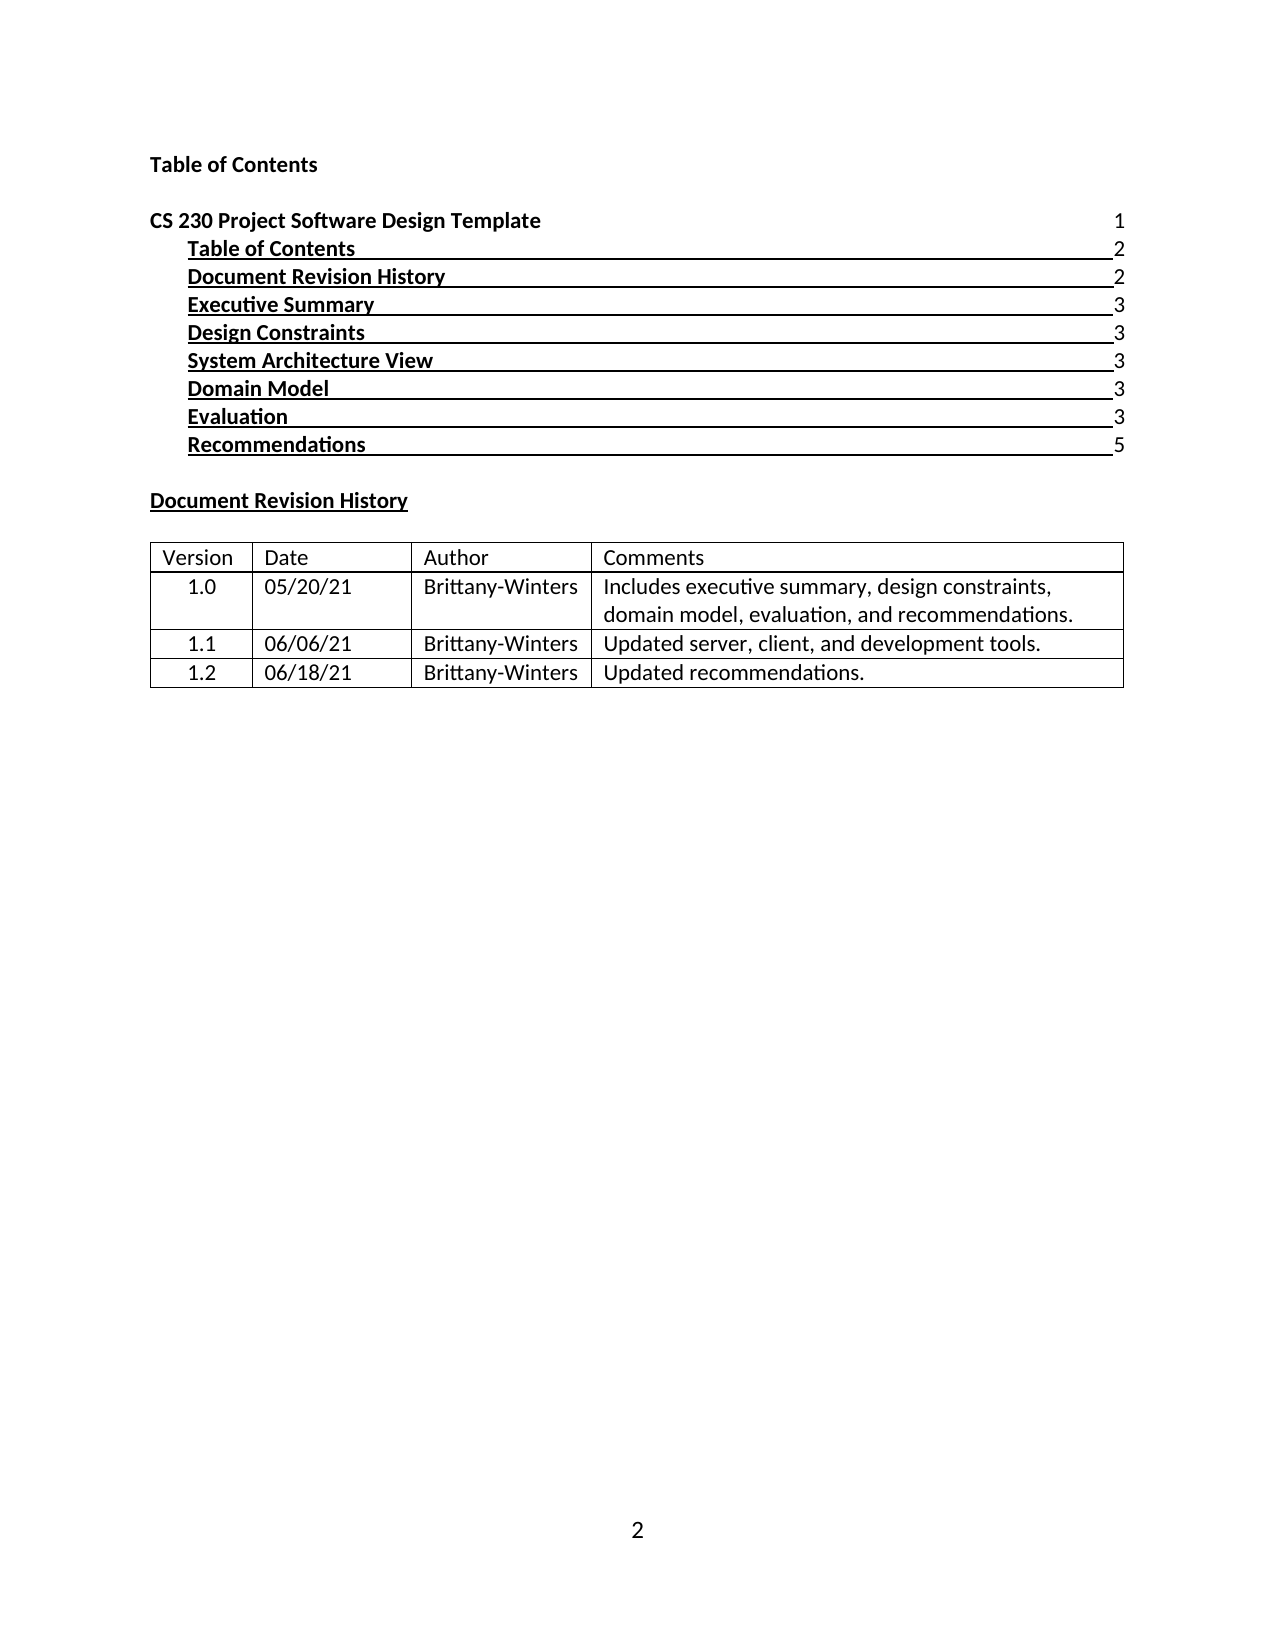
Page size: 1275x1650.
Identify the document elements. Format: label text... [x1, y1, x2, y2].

subtitle Document Revision History [150, 486, 1125, 514]
table_cell Updated server, client, and development tools. [592, 630, 1123, 657]
table_header Comments [592, 543, 1123, 571]
table_cell Brittany-Winters [412, 630, 591, 657]
table_cell Updated recommendations. [592, 659, 1123, 687]
table_cell 06/18/21 [253, 659, 411, 687]
table_cell 1.1 [151, 630, 252, 657]
table_cell 06/06/21 [253, 630, 411, 657]
table_cell Brittany-Winters [412, 659, 591, 687]
table_cell Brittany-Winters [412, 573, 591, 628]
table_cell 1.2 [151, 659, 252, 687]
table_cell 05/20/21 [253, 573, 411, 628]
subtitle Table of Contents [150, 150, 1125, 178]
table_header Author [412, 543, 591, 571]
table_header Date [253, 543, 411, 571]
table_cell 1.0 [151, 573, 252, 628]
table_header Version [151, 543, 252, 571]
table_cell Includes executive summary, design constraints, domain model, evaluation, and recommendations. [592, 573, 1123, 628]
